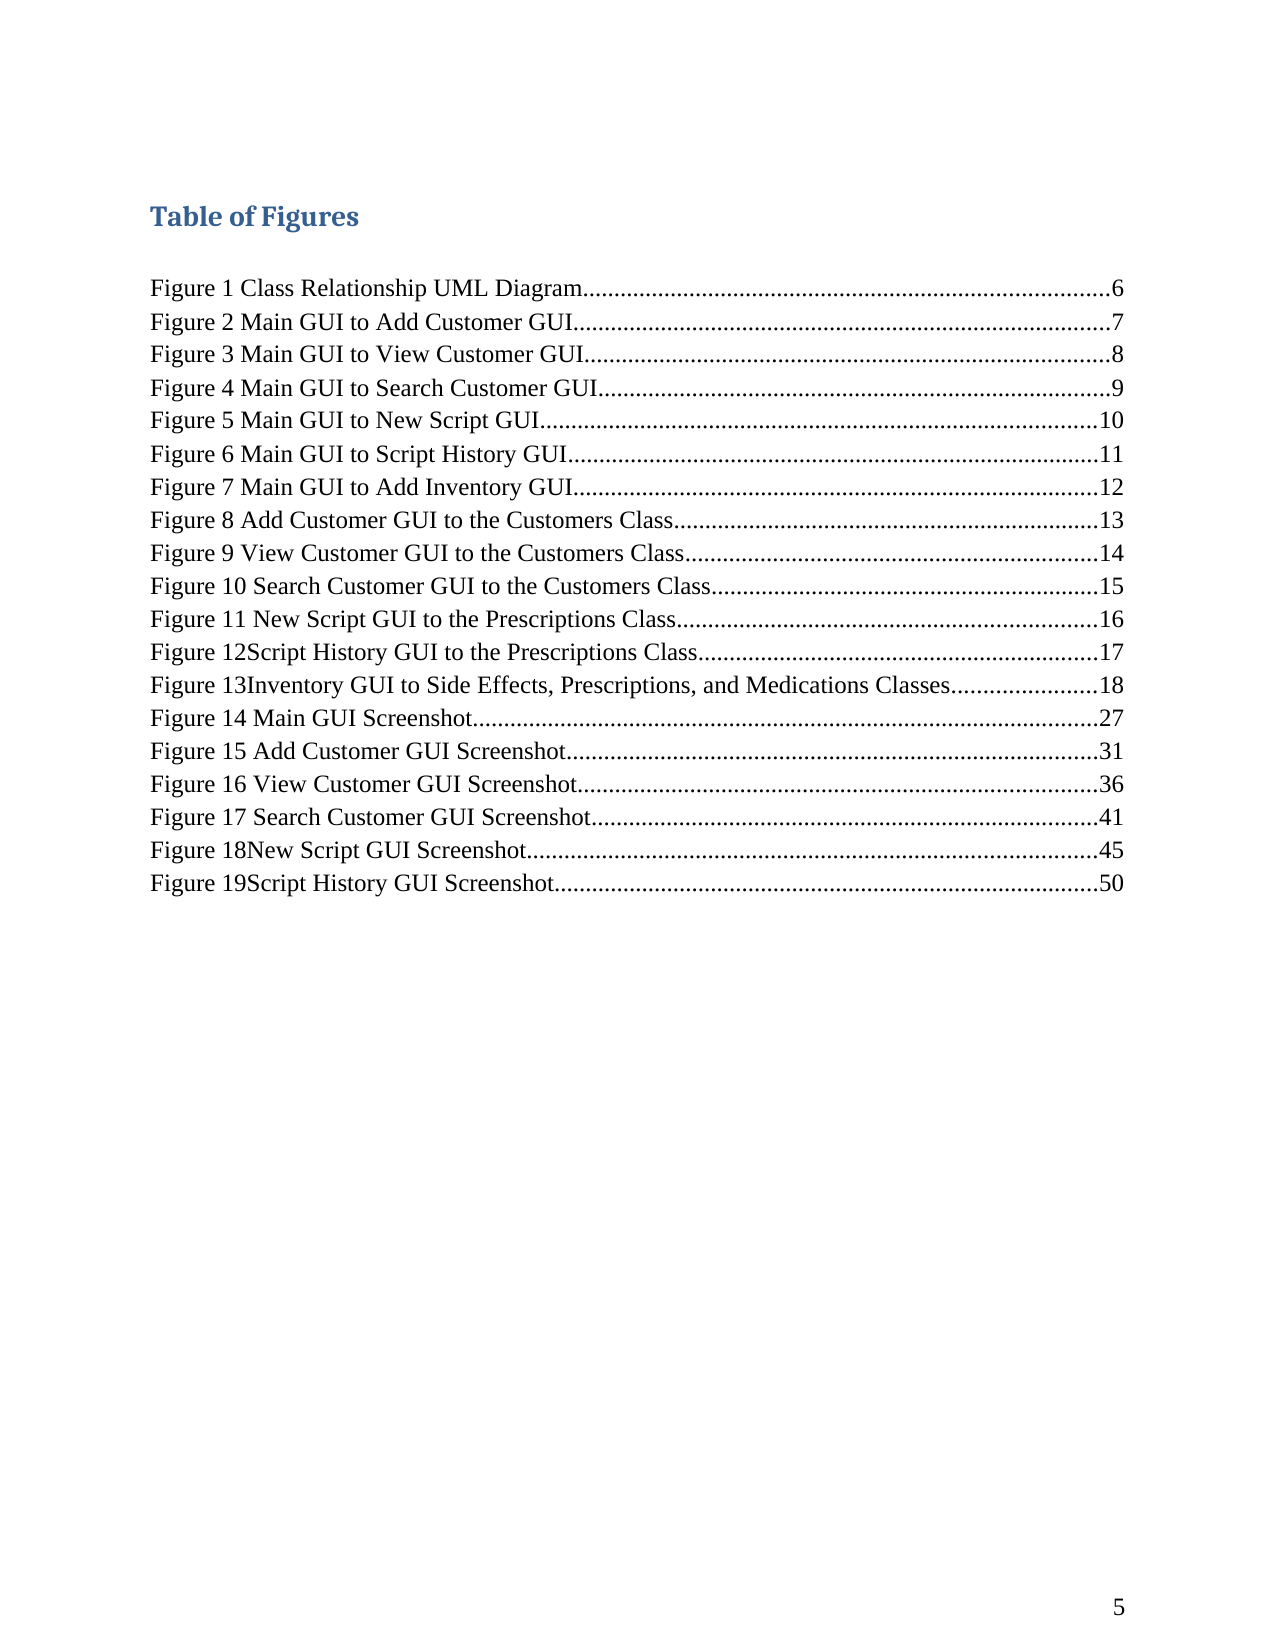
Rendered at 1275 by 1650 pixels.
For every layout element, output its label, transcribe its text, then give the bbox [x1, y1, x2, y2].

text Figure 3 Main GUI to View Customer GUI 8 [150, 339, 1125, 368]
text Figure 19Script History GUI Screenshot 50 [150, 868, 1125, 897]
text Figure 12Script History GUI to the Prescriptions Class 17 [150, 637, 1125, 666]
text Figure 1 Class Relationship UML Diagram 6 [150, 273, 1125, 302]
text Figure 16 View Customer GUI Screenshot 36 [150, 769, 1125, 798]
text Figure 4 Main GUI to Search Customer GUI 9 [150, 373, 1125, 401]
text Figure 10 Search Customer GUI to the Customers Class 15 [150, 571, 1125, 599]
text Figure 9 View Customer GUI to the Customers Class 14 [150, 538, 1125, 566]
text Figure 7 Main GUI to Add Inventory GUI 12 [150, 472, 1125, 500]
text Figure 5 Main GUI to New Script GUI 10 [150, 406, 1125, 434]
text Figure 18New Script GUI Screenshot 45 [150, 835, 1125, 864]
text Figure 17 Search Customer GUI Screenshot 41 [150, 802, 1125, 831]
text Figure 14 Main GUI Screenshot 27 [150, 703, 1125, 732]
text Figure 8 Add Customer GUI to the Customers Class 13 [150, 505, 1125, 533]
text Figure 11 New Script GUI to the Prescriptions Class 16 [150, 604, 1125, 632]
text Figure 2 Main GUI to Add Customer GUI 7 [150, 307, 1125, 335]
subtitle Table of Figures [150, 200, 1125, 233]
text Figure 13Inventory GUI to Side Effects, Prescriptions, and Medications Classes 18 [150, 670, 1125, 698]
text Figure 6 Main GUI to Script History GUI 11 [150, 439, 1125, 467]
text Figure 15 Add Customer GUI Screenshot 31 [150, 736, 1125, 764]
